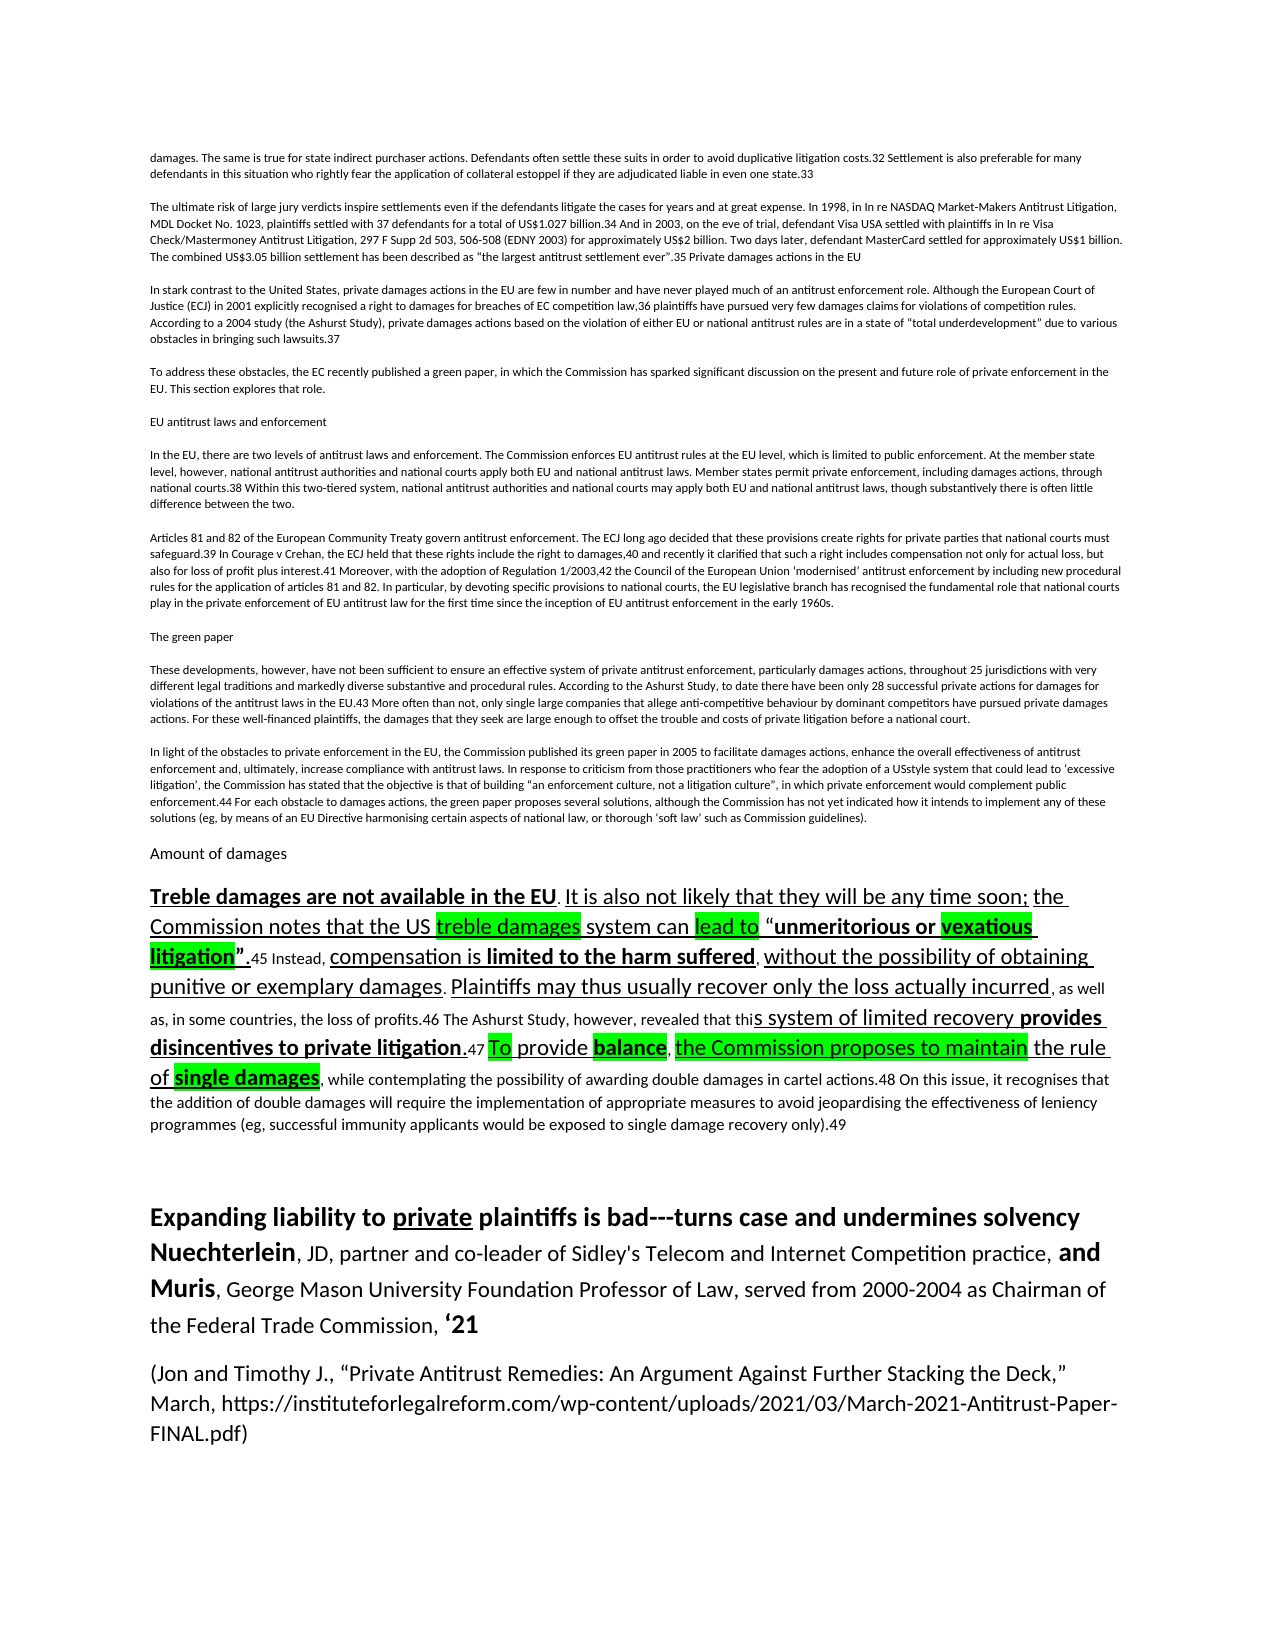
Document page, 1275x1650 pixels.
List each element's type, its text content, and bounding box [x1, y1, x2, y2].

text The green paper [150, 629, 1125, 644]
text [150, 150, 1125, 182]
text In light of the obstacles to private enforcement in the EU, the Commission published its green paper in 2005 to facilitate damages actions, enhance the overall effectiveness of antitrust enforcement and, ultimately, increase compliance with antitrust laws. In response to criticism from those practitioners who fear the adoption of a USstyle system that could lead to ‘excessive litigation’, the Commission has stated that the objective is that of building “an enforcement culture, not a litigation culture”, in which private enforcement would complement public enforcement.44 For each obstacle to damages actions, the green paper proposes several solutions, although the Commission has not yet indicated how it intends to implement any of these solutions (eg, by means of an EU Directive harmonising certain aspects of national law, or thorough ‘soft law’ such as Commission guidelines). [150, 744, 1125, 826]
text In stark contrast to the United States, private damages actions in the EU are few in number and have never played much of an antitrust enforcement role. Although the European Court of Justice (ECJ) in 2001 explicitly recognised a right to damages for breaches of EC competition law,36 plaintiffs have pursued very few damages claims for violations of competition rules. According to a 2004 study (the Ashurst Study), private damages actions based on the violation of either EU or national antitrust rules are in a state of “total underdevelopment” due to various obstacles in bringing such lawsuits.37 [150, 282, 1125, 347]
text Treble damages are not available in the EU. It is also not likely that they will be any time soon; the Commission notes that the US treble damages system can lead to “unmeritorious or vexatious litigation”.45 Instead, compensation is limited to the harm suffered, without the possibility of obtaining punitive or exemplary damages. Plaintiffs may thus usually recover only the loss actually incurred, as well as, in some countries, the loss of profits.46 The Ashurst Study, however, revealed that this system of limited recovery provides disincentives to private litigation.47 To provide balance, the Commission proposes to maintain the rule of single damages, while contemplating the possibility of awarding double damages in cartel actions.48 On this issue, it recognises that the addition of double damages will require the implementation of appropriate measures to avoid jeopardising the effectiveness of leniency programmes (eg, successful immunity applicants would be exposed to single damage recovery only).49 [150, 882, 1125, 1135]
text To address these obstacles, the EC recently published a green paper, in which the Commission has sparked significant discussion on the present and future role of private enforcement in the EU. This section explores that role. [150, 364, 1125, 396]
text These developments, however, have not been sufficient to ensure an effective system of private antitrust enforcement, particularly damages actions, throughout 25 jurisdictions with very different legal traditions and markedly diverse substantive and procedural rules. According to the Ashurst Study, to date there have been only 28 successful private actions for damages for violations of the antitrust laws in the EU.43 More often than not, only single large companies that allege anti-competitive behaviour by dominant competitors have pursued private damages actions. For these well-financed plaintiffs, the damages that they seek are large enough to offset the trouble and costs of private litigation before a national court. [150, 662, 1125, 727]
text Amount of damages [150, 843, 1125, 864]
text EU antitrust laws and enforcement [150, 414, 1125, 429]
text Nuechterlein, JD, partner and co-leader of Sidley's Telecom and Internet Competition practice, and Muris, George Mason University Foundation Professor of Law, served from 2000-2004 as Chairman of the Federal Trade Commission, ‘21 [150, 1236, 1125, 1340]
text The ultimate risk of large jury verdicts inspire settlements even if the defendants litigate the cases for years and at great expense. In 1998, in In re NASDAQ Market-Makers Antitrust Litigation, MDL Docket No. 1023, plaintiffs settled with 37 defendants for a total of US$1.027 billion.34 And in 2003, on the eve of trial, defendant Visa USA settled with plaintiffs in In re Visa Check/Mastermoney Antitrust Litigation, 297 F Supp 2d 503, 506-508 (EDNY 2003) for approximately US$2 billion. Two days later, defendant MasterCard settled for approximately US$1 billion. The combined US$3.05 billion settlement has been described as “the largest antitrust settlement ever”.35 Private damages actions in the EU [150, 199, 1125, 264]
text In the EU, there are two levels of antitrust laws and enforcement. The Commission enforces EU antitrust rules at the EU level, which is limited to public enforcement. At the member state level, however, national antitrust authorities and national courts apply both EU and national antitrust laws. Member states permit private enforcement, including damages actions, through national courts.38 Within this two-tiered system, national antitrust authorities and national courts may apply both EU and national antitrust laws, though substantively there is often little difference between the two. [150, 447, 1125, 512]
text (Jon and Timothy J., “Private Antitrust Remedies: An Argument Against Further Stacking the Deck,” March, https://instituteforlegalreform.com/wp-content/uploads/2021/03/March-2021-Antitrust-Paper-FINAL.pdf) [150, 1359, 1125, 1448]
text Expanding liability to private plaintiffs is bad---turns case and undermines solvency [150, 1200, 1125, 1233]
text Articles 81 and 82 of the European Community Treaty govern antitrust enforcement. The ECJ long ago decided that these provisions create rights for private parties that national courts must safeguard.39 In Courage v Crehan, the ECJ held that these rights include the right to damages,40 and recently it clarified that such a right includes compensation not only for actual loss, but also for loss of profit plus interest.41 Moreover, with the adoption of Regulation 1/2003,42 the Council of the European Union ‘modernised’ antitrust enforcement by including new procedural rules for the application of articles 81 and 82. In particular, by devoting specific provisions to national courts, the EU legislative branch has recognised the fundamental role that national courts play in the private enforcement of EU antitrust law for the first time since the inception of EU antitrust enforcement in the early 1960s. [150, 530, 1125, 611]
